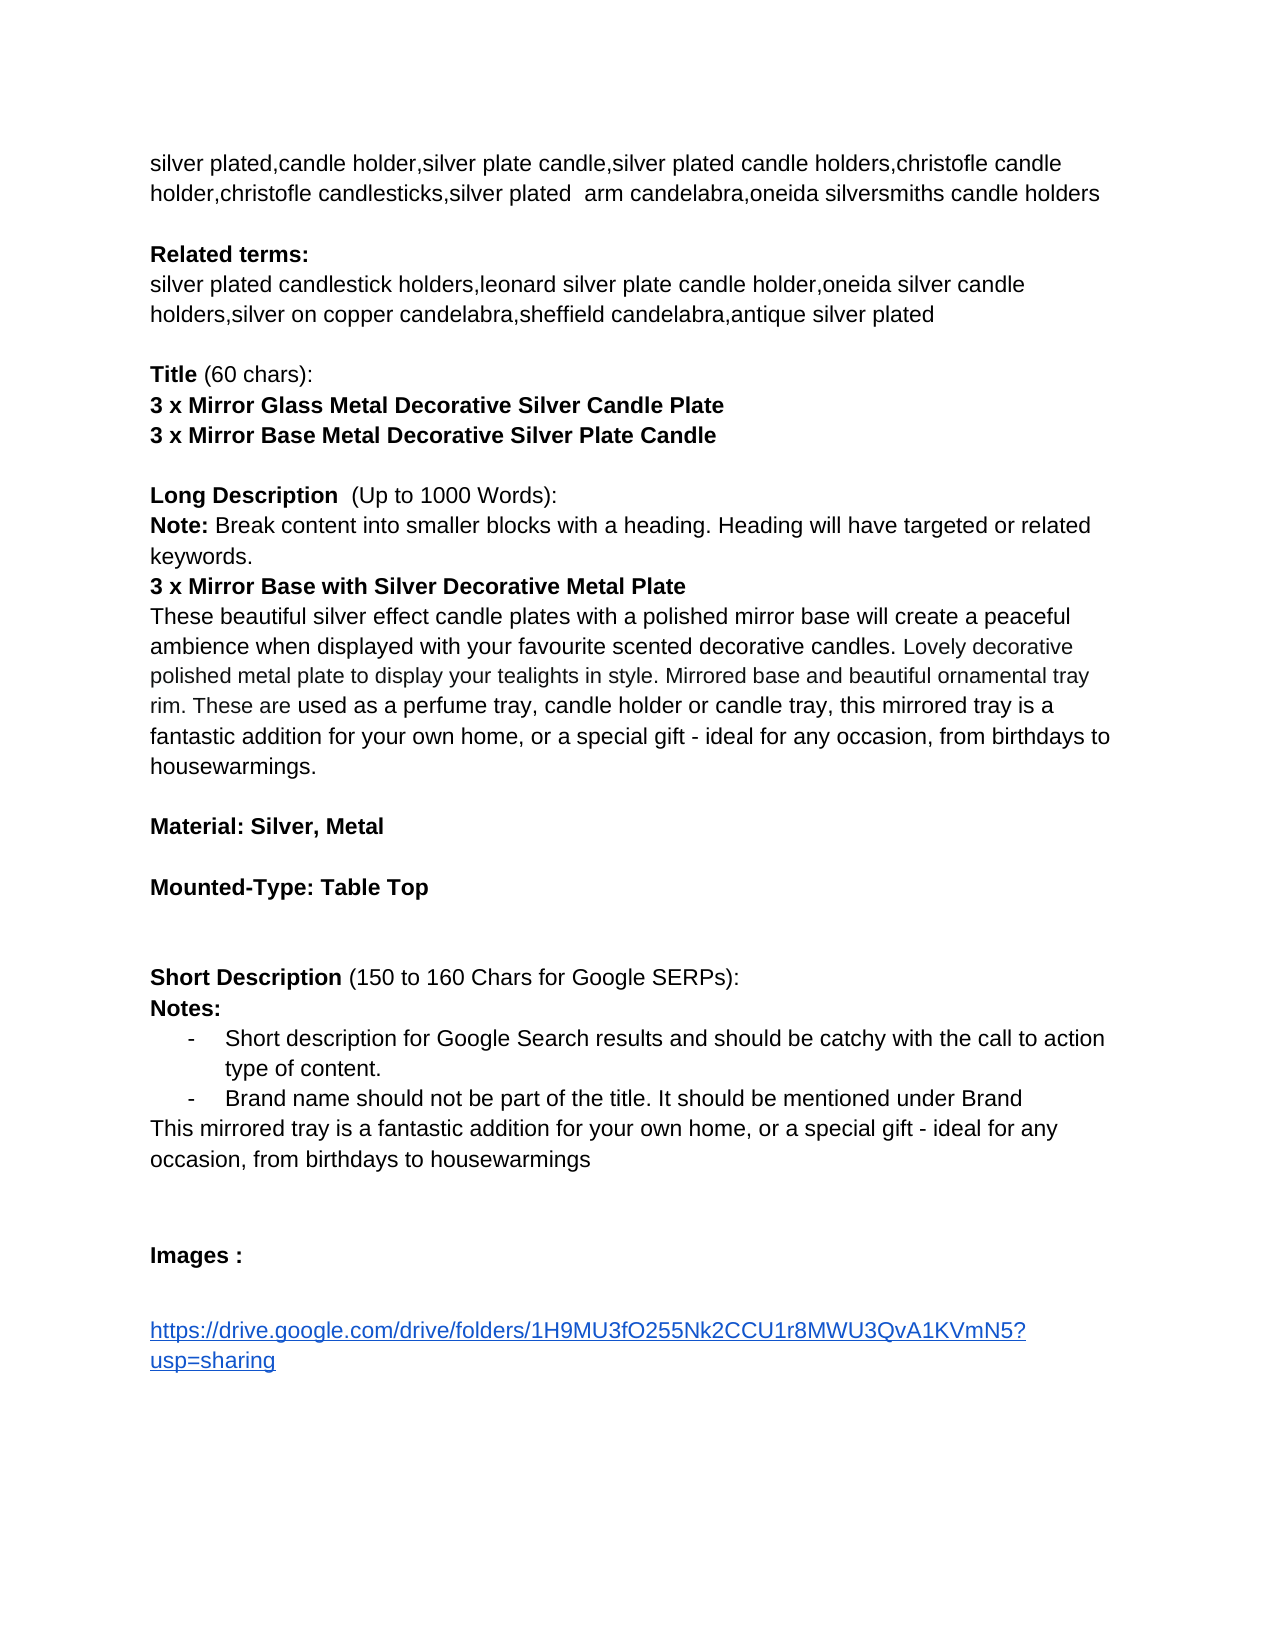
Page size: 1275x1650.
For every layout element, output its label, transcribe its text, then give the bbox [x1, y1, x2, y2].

text Long Description (Up to 1000 Words): [150, 482, 1125, 509]
text silver plated candlestick holders,leonard silver plate candle holder,oneida silver candle holders,silver on copper candelabra,sheffield candelabra,antique silver plated [150, 271, 1125, 327]
text This mirrored tray is a fantastic addition for your own home, or a special gift - ideal for any occasion, from birthdays to housewarmings [150, 1115, 1125, 1172]
list Brand name should not be part of the title. It should be mentioned under Brand [187, 1085, 1125, 1112]
text Title (60 chars): [150, 361, 1125, 388]
text 3 x Mirror Base Metal Decorative Silver Plate Candle [150, 422, 1125, 448]
text 3 x Mirror Base with Silver Decorative Metal Plate [150, 573, 1125, 599]
text Images : [150, 1242, 1125, 1269]
text Notes: [150, 994, 1125, 1021]
text Mounted-Type: Table Top [150, 874, 1125, 900]
text These beautiful silver effect candle plates with a polished mirror base will create a peaceful ambience when displayed with your favourite scented decorative candles. Lovely decorative polished metal plate to display your tealights in style. Mirrored base and beautiful ornamental tray rim. These are used as a perfume tray, candle holder or candle tray, this mirrored tray is a fantastic addition for your own home, or a special gift - ideal for any occasion, from birthdays to housewarmings. [150, 603, 1125, 779]
text Note: Break content into smaller blocks with a heading. Heading will have targeted or related keywords. [150, 512, 1125, 569]
text Short Description (150 to 160 Chars for Google SERPs): [150, 964, 1125, 991]
text Material: Silver, Metal [150, 813, 1125, 840]
text 3 x Mirror Glass Metal Decorative Silver Candle Plate [150, 392, 1125, 418]
text silver plated,candle holder,silver plate candle,silver plated candle holders,christofle candle holder,christofle candlesticks,silver plated arm candelabra,oneida silversmiths candle holders [150, 150, 1125, 207]
list Short description for Google Search results and should be catchy with the call to action type of content. [187, 1025, 1125, 1081]
text Related terms: [150, 241, 1125, 267]
text https://drive.google.com/drive/folders/1H9MU3fO255Nk2CCU1r8MWU3QvA1KVmN5?usp=sharing [150, 1317, 1125, 1374]
